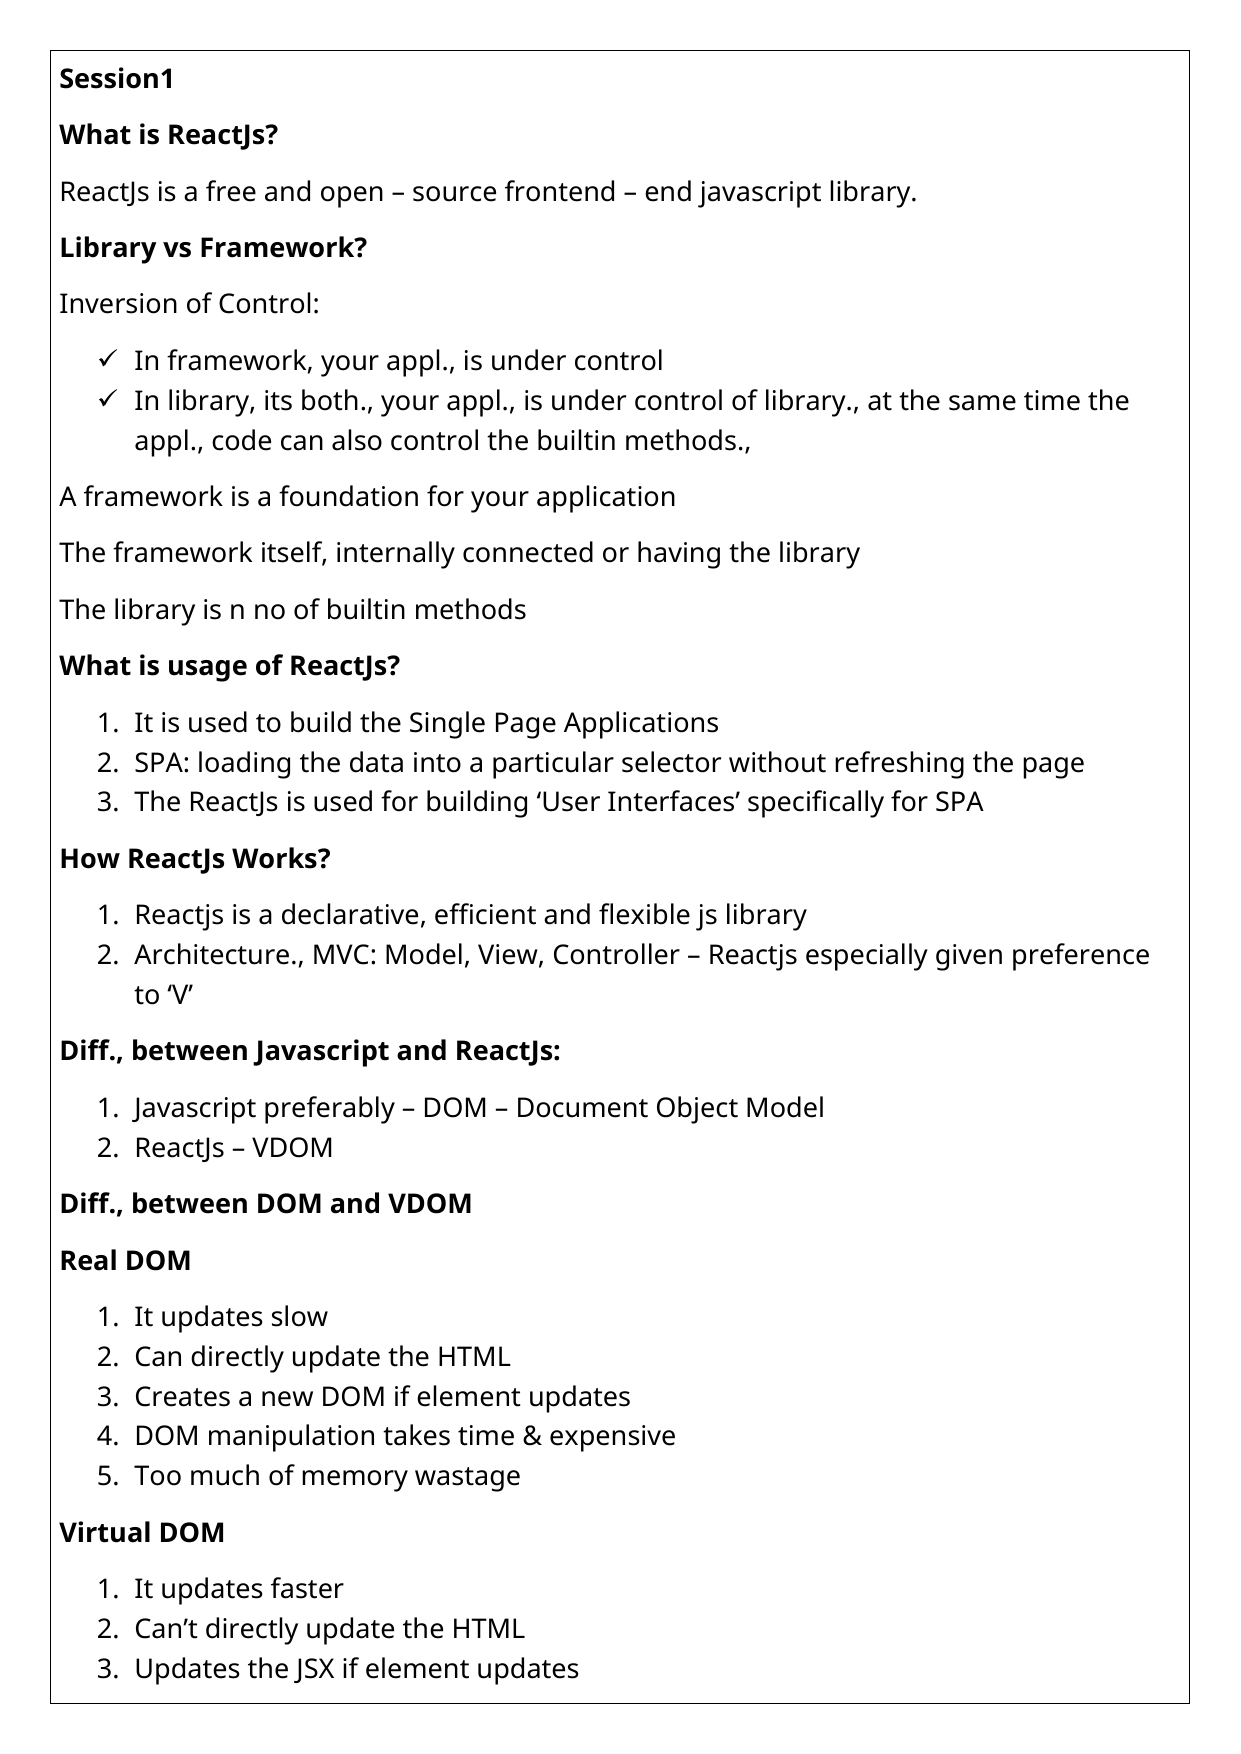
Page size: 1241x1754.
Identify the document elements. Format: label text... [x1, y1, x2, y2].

text ReactJs is a free and open – source frontend – end javascript library. [59, 172, 1181, 209]
text A framework is a foundation for your application [59, 477, 1181, 514]
list SPA: loading the data into a particular selector without refreshing the page [97, 743, 1181, 780]
text Inversion of Control: [59, 285, 1181, 322]
list Updates the JSX if element updates [97, 1649, 1181, 1686]
text Session1 [59, 59, 1181, 96]
list Javascript preferably – DOM – Document Object Model [97, 1088, 1181, 1125]
list ReactJs – VDOM [97, 1128, 1181, 1165]
text Virtual DOM [59, 1513, 1181, 1550]
text Diff., between Javascript and ReactJs: [59, 1032, 1181, 1069]
list It updates faster [97, 1569, 1181, 1606]
text The library is n no of builtin methods [59, 590, 1181, 627]
list Creates a new DOM if element updates [97, 1377, 1181, 1414]
list Too much of memory wastage [97, 1457, 1181, 1493]
text Library vs Framework? [59, 228, 1181, 265]
list In framework, your appl., is under control [97, 341, 1181, 378]
text The framework itself, internally connected or having the library [59, 534, 1181, 571]
list Can directly update the HTML [97, 1337, 1181, 1374]
list The ReactJs is used for building ‘User Interfaces’ specifically for SPA [97, 783, 1181, 820]
text What is usage of ReactJs? [59, 647, 1181, 684]
list It updates slow [97, 1297, 1181, 1334]
text How ReactJs Works? [59, 839, 1181, 876]
list Architecture., MVC: Model, View, Controller – Reactjs especially given preference to ‘V’ [97, 936, 1181, 1012]
list In library, its both., your appl., is under control of library., at the same time the appl., code can also control the builtin methods., [97, 381, 1181, 458]
list Can’t directly update the HTML [97, 1609, 1181, 1646]
list It is used to build the Single Page Applications [97, 703, 1181, 740]
list DOM manipulation takes time & expensive [97, 1417, 1181, 1454]
text What is ReactJs? [59, 116, 1181, 152]
text Diff., between DOM and VDOM [59, 1184, 1181, 1221]
text Real DOM [59, 1241, 1181, 1278]
list Reactjs is a declarative, efficient and flexible js library [97, 896, 1181, 933]
